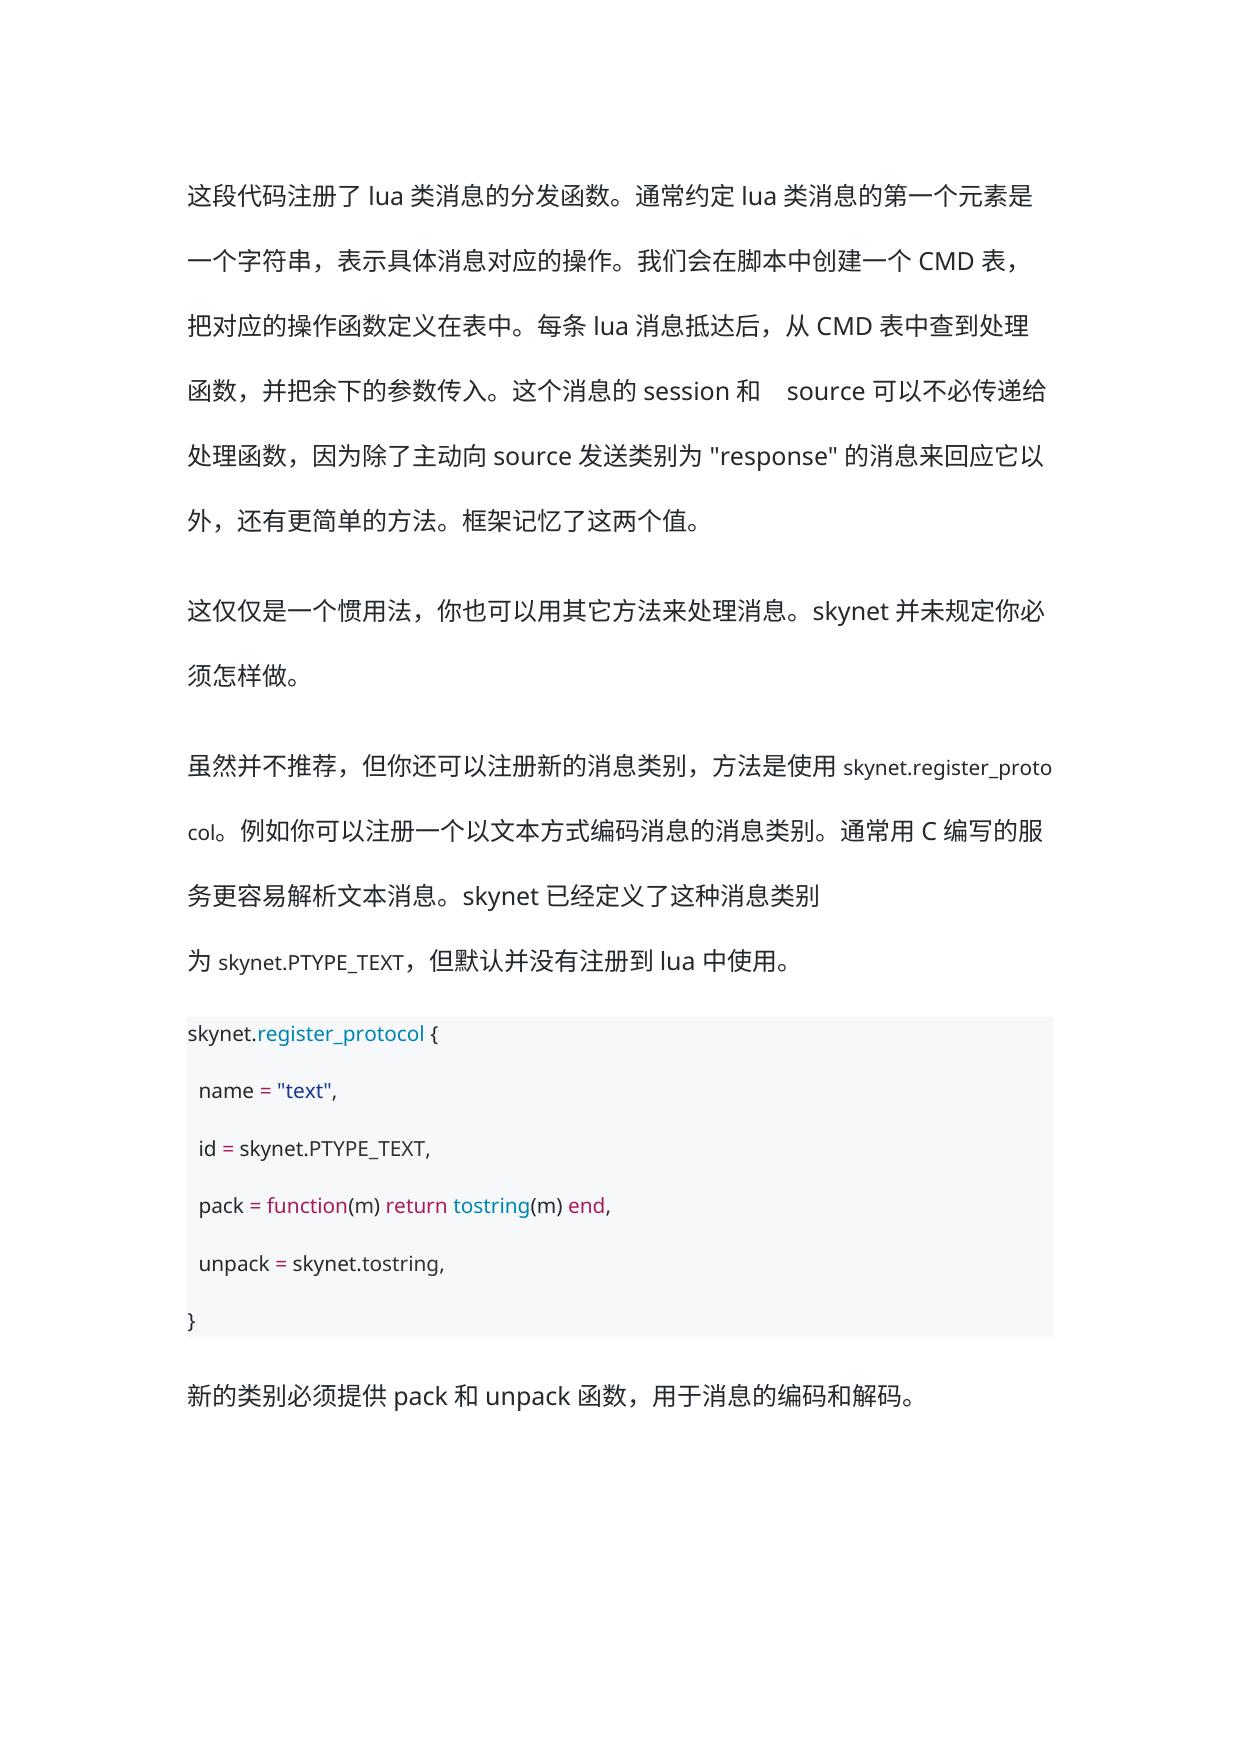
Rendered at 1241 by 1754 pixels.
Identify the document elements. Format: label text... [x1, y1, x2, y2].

text id = skynet.PTYPE_TEXT, [187, 1132, 1053, 1164]
text name = "text", [187, 1074, 1053, 1107]
text } [187, 1304, 1053, 1337]
text skynet.register_protocol { [187, 1017, 1053, 1049]
text 这段代码注册了 lua 类消息的分发函数。通常约定 lua 类消息的第一个元素是一个字符串，表示具体消息对应的操作。我们会在脚本中创建一个 CMD 表，把对应的操作函数定义在表中。每条 lua 消息抵达后，从 CMD 表中查到处理函数，并把余下的参数传入。这个消息的 session 和 source 可以不必传递给处理函数，因为除了主动向 source 发送类别为 "response" 的消息来回应它以外，还有更简单的方法。框架记忆了这两个值。 [187, 162, 1053, 552]
text 虽然并不推荐，但你还可以注册新的消息类别，方法是使用 skynet.register_protocol。例如你可以注册一个以文本方式编码消息的消息类别。通常用 C 编写的服务更容易解析文本消息。skynet 已经定义了这种消息类别为 skynet.PTYPE_TEXT，但默认并没有注册到 lua 中使用。 [187, 732, 1053, 992]
text 新的类别必须提供 pack 和 unpack 函数，用于消息的编码和解码。 [187, 1362, 1053, 1427]
text unpack = skynet.tostring, [187, 1247, 1053, 1279]
text pack = function(m) return tostring(m) end, [187, 1189, 1053, 1222]
text 这仅仅是一个惯用法，你也可以用其它方法来处理消息。skynet 并未规定你必须怎样做。 [187, 577, 1053, 707]
